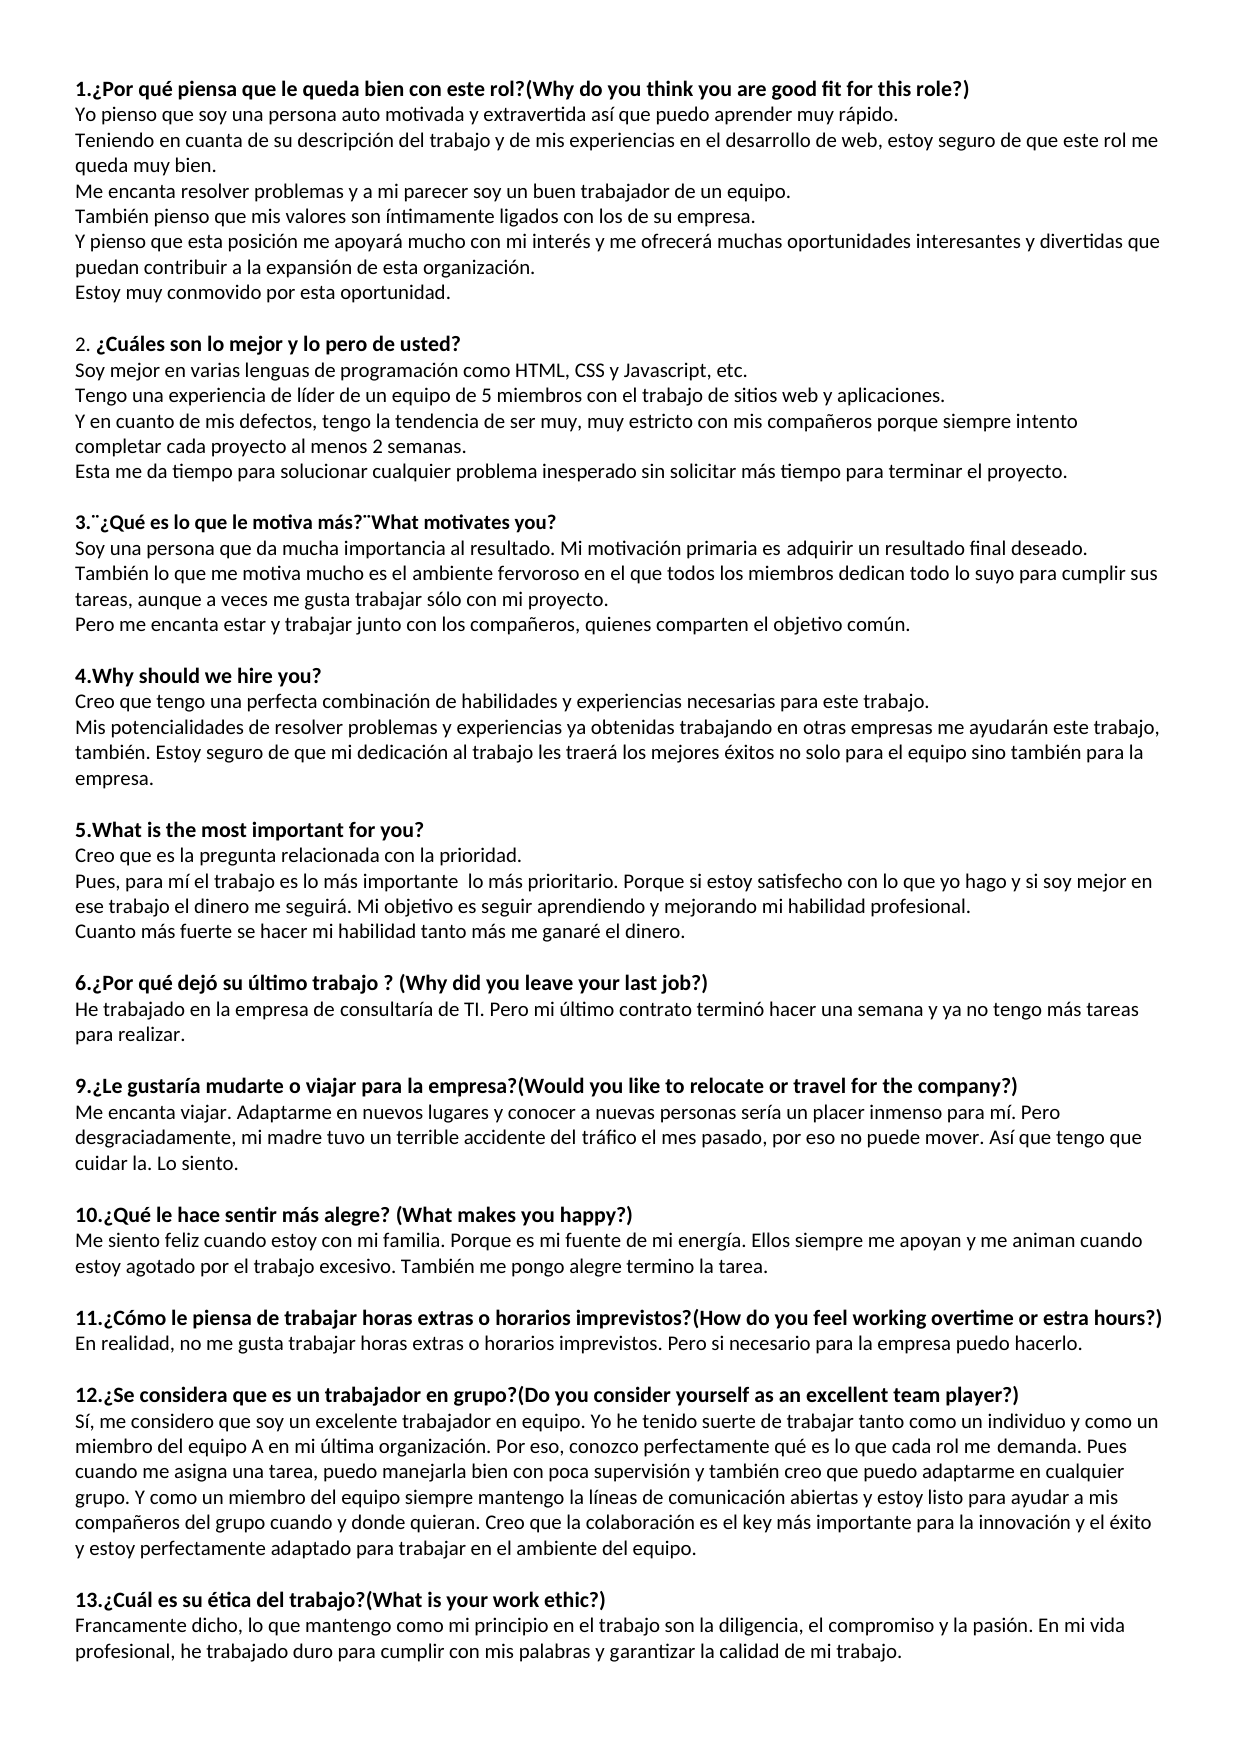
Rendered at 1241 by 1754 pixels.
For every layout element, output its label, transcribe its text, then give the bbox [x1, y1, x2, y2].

list 6.¿Por qué dejó su último trabajo ? (Why did you leave your last job?) [75, 969, 1165, 996]
list Me encanta viajar. Adaptarme en nuevos lugares y conocer a nuevas personas sería un placer inmenso para mí. Pero desgraciadamente, mi madre tuvo un terrible accidente del tráfico el mes pasado, por eso no puede mover. Así que tengo que cuidar la. Lo siento. [75, 1099, 1165, 1175]
list Tengo una experiencia de líder de un equipo de 5 miembros con el trabajo de sitios web y aplicaciones. [75, 382, 1165, 408]
list En realidad, no me gusta trabajar horas extras o horarios imprevistos. Pero si necesario para la empresa puedo hacerlo. [75, 1330, 1165, 1356]
text 1.¿Por qué piensa que le queda bien con este rol?(Why do you think you are good fit for this role?) [75, 75, 1165, 102]
list Mis potencialidades de resolver problemas y experiencias ya obtenidas trabajando en otras empresas me ayudarán este trabajo, también. Estoy seguro de que mi dedicación al trabajo les traerá los mejores éxitos no solo para el equipo sino también para la empresa. [75, 714, 1165, 790]
list Soy mejor en varias lenguas de programación como HTML, CSS y Javascript, etc. [75, 357, 1165, 382]
list Francamente dicho, lo que mantengo como mi principio en el trabajo son la diligencia, el compromiso y la pasión. En mi vida profesional, he trabajado duro para cumplir con mis palabras y garantizar la calidad de mi trabajo. [75, 1612, 1165, 1663]
text Estoy muy conmovido por esta oportunidad. [75, 279, 1165, 305]
list Esta me da tiempo para solucionar cualquier problema inesperado sin solicitar más tiempo para terminar el proyecto. [75, 459, 1165, 484]
list Soy una persona que da mucha importancia al resultado. Mi motivación primaria es adquirir un resultado final deseado. [75, 535, 1165, 560]
list Sí, me considero que soy un excelente trabajador en equipo. Yo he tenido suerte de trabajar tanto como un individuo y como un miembro del equipo A en mi última organización. Por eso, conozco perfectamente qué es lo que cada rol me demanda. Pues cuando me asigna una tarea, puedo manejarla bien con poca supervisión y también creo que puedo adaptarme en cualquier grupo. Y como un miembro del equipo siempre mantengo la líneas de comunicación abiertas y estoy listo para ayudar a mis compañeros del grupo cuando y donde quieran. Creo que la colaboración es el key más importante para la innovación y el éxito y estoy perfectamente adaptado para trabajar en el ambiente del equipo. [75, 1408, 1165, 1560]
list 3.¨¿Qué es lo que le motiva más?¨What motivates you? [75, 509, 1165, 535]
list Creo que tengo una perfecta combinación de habilidades y experiencias necesarias para este trabajo. [75, 689, 1165, 714]
list 13.¿Cuál es su ética del trabajo?(What is your work ethic?) [75, 1586, 1165, 1612]
list 9.¿Le gustaría mudarte o viajar para la empresa?(Would you like to relocate or travel for the company?) [75, 1072, 1165, 1099]
list ¿Cuáles son lo mejor y lo pero de usted? [75, 330, 1165, 357]
list Y en cuanto de mis defectos, tengo la tendencia de ser muy, muy estricto con mis compañeros porque siempre intento completar cada proyecto al menos 2 semanas. [75, 408, 1165, 459]
list He trabajado en la empresa de consultaría de TI. Pero mi último contrato terminó hacer una semana y ya no tengo más tareas para realizar. [75, 996, 1165, 1047]
list 12.¿Se considera que es un trabajador en grupo?(Do you consider yourself as an excellent team player?) [75, 1381, 1165, 1408]
list 10.¿Qué le hace sentir más alegre? (What makes you happy?) [75, 1201, 1165, 1227]
text Me encanta resolver problemas y a mi parecer soy un buen trabajador de un equipo. [75, 178, 1165, 203]
list Me siento feliz cuando estoy con mi familia. Porque es mi fuente de mi energía. Ellos siempre me apoyan y me animan cuando estoy agotado por el trabajo excesivo. También me pongo alegre termino la tarea. [75, 1227, 1165, 1278]
list También lo que me motiva mucho es el ambiente fervoroso en el que todos los miembros dedican todo lo suyo para cumplir sus tareas, aunque a veces me gusta trabajar sólo con mi proyecto. [75, 560, 1165, 611]
text Y pienso que esta posición me apoyará mucho con mi interés y me ofrecerá muchas oportunidades interesantes y divertidas que puedan contribuir a la expansión de esta organización. [75, 229, 1165, 279]
text Yo pienso que soy una persona auto motivada y extravertida así que puedo aprender muy rápido. [75, 102, 1165, 127]
list 5.What is the most important for you? [75, 816, 1165, 842]
text También pienso que mis valores son íntimamente ligados con los de su empresa. [75, 203, 1165, 229]
list Creo que es la pregunta relacionada con la prioridad. [75, 842, 1165, 868]
list 4.Why should we hire you? [75, 662, 1165, 689]
list 11.¿Cómo le piensa de trabajar horas extras o horarios imprevistos?(How do you feel working overtime or estra hours?) [75, 1304, 1165, 1330]
list Cuanto más fuerte se hacer mi habilidad tanto más me ganaré el dinero. [75, 919, 1165, 944]
text Teniendo en cuanta de su descripción del trabajo y de mis experiencias en el desarrollo de web, estoy seguro de que este rol me queda muy bien. [75, 127, 1165, 178]
list Pero me encanta estar y trabajar junto con los compañeros, quienes comparten el objetivo común. [75, 611, 1165, 637]
list Pues, para mí el trabajo es lo más importante lo más prioritario. Porque si estoy satisfecho con lo que yo hago y si soy mejor en ese trabajo el dinero me seguirá. Mi objetivo es seguir aprendiendo y mejorando mi habilidad profesional. [75, 868, 1165, 919]
